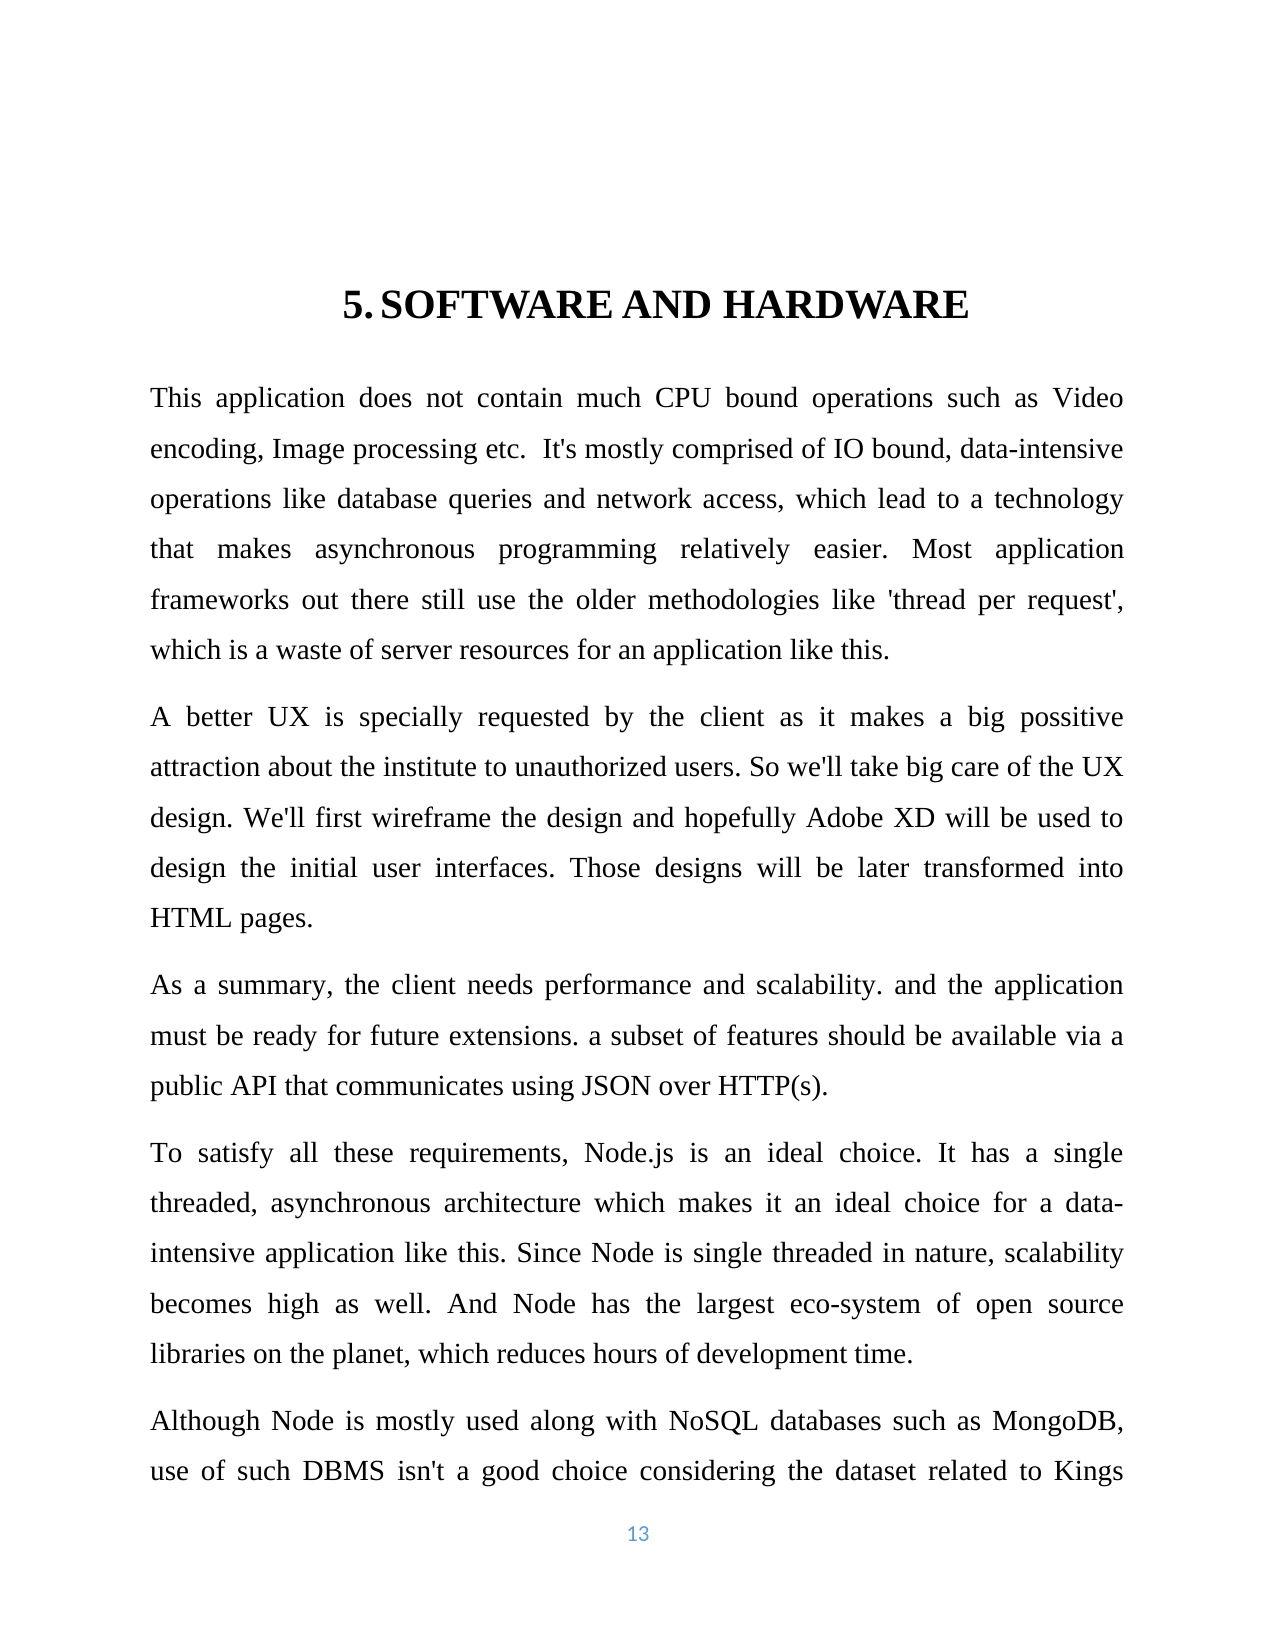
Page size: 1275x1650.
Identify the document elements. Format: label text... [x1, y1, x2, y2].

subtitle SOFTWARE AND HARDWARE [187, 279, 1125, 327]
text As a summary, the client needs performance and scalability. and the application must be ready for future extensions. a subset of features should be available via a public API that communicates using JSON over HTTP(s). [150, 967, 1125, 1102]
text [150, 1403, 1125, 1487]
text A better UX is specially requested by the client as it makes a big possitive attraction about the institute to unauthorized users. So we'll take big care of the UX design. We'll first wireframe the design and hopefully Adobe XD will be used to design the initial user interfaces. Those designs will be later transformed into HTML pages. [150, 699, 1125, 934]
text This application does not contain much CPU bound operations such as Video encoding, Image processing etc. It's mostly comprised of IO bound, data-intensive operations like database queries and network access, which lead to a technology that makes asynchronous programming relatively easier. Most application frameworks out there still use the older methodologies like 'thread per request', which is a waste of server resources for an application like this. [150, 381, 1125, 666]
text To satisfy all these requirements, Node.js is an ideal choice. It has a single threaded, asynchronous architecture which makes it an ideal choice for a data-intensive application like this. Since Node is single threaded in nature, scalability becomes high as well. And Node has the largest eco-system of open source libraries on the planet, which reduces hours of development time. [150, 1135, 1125, 1370]
